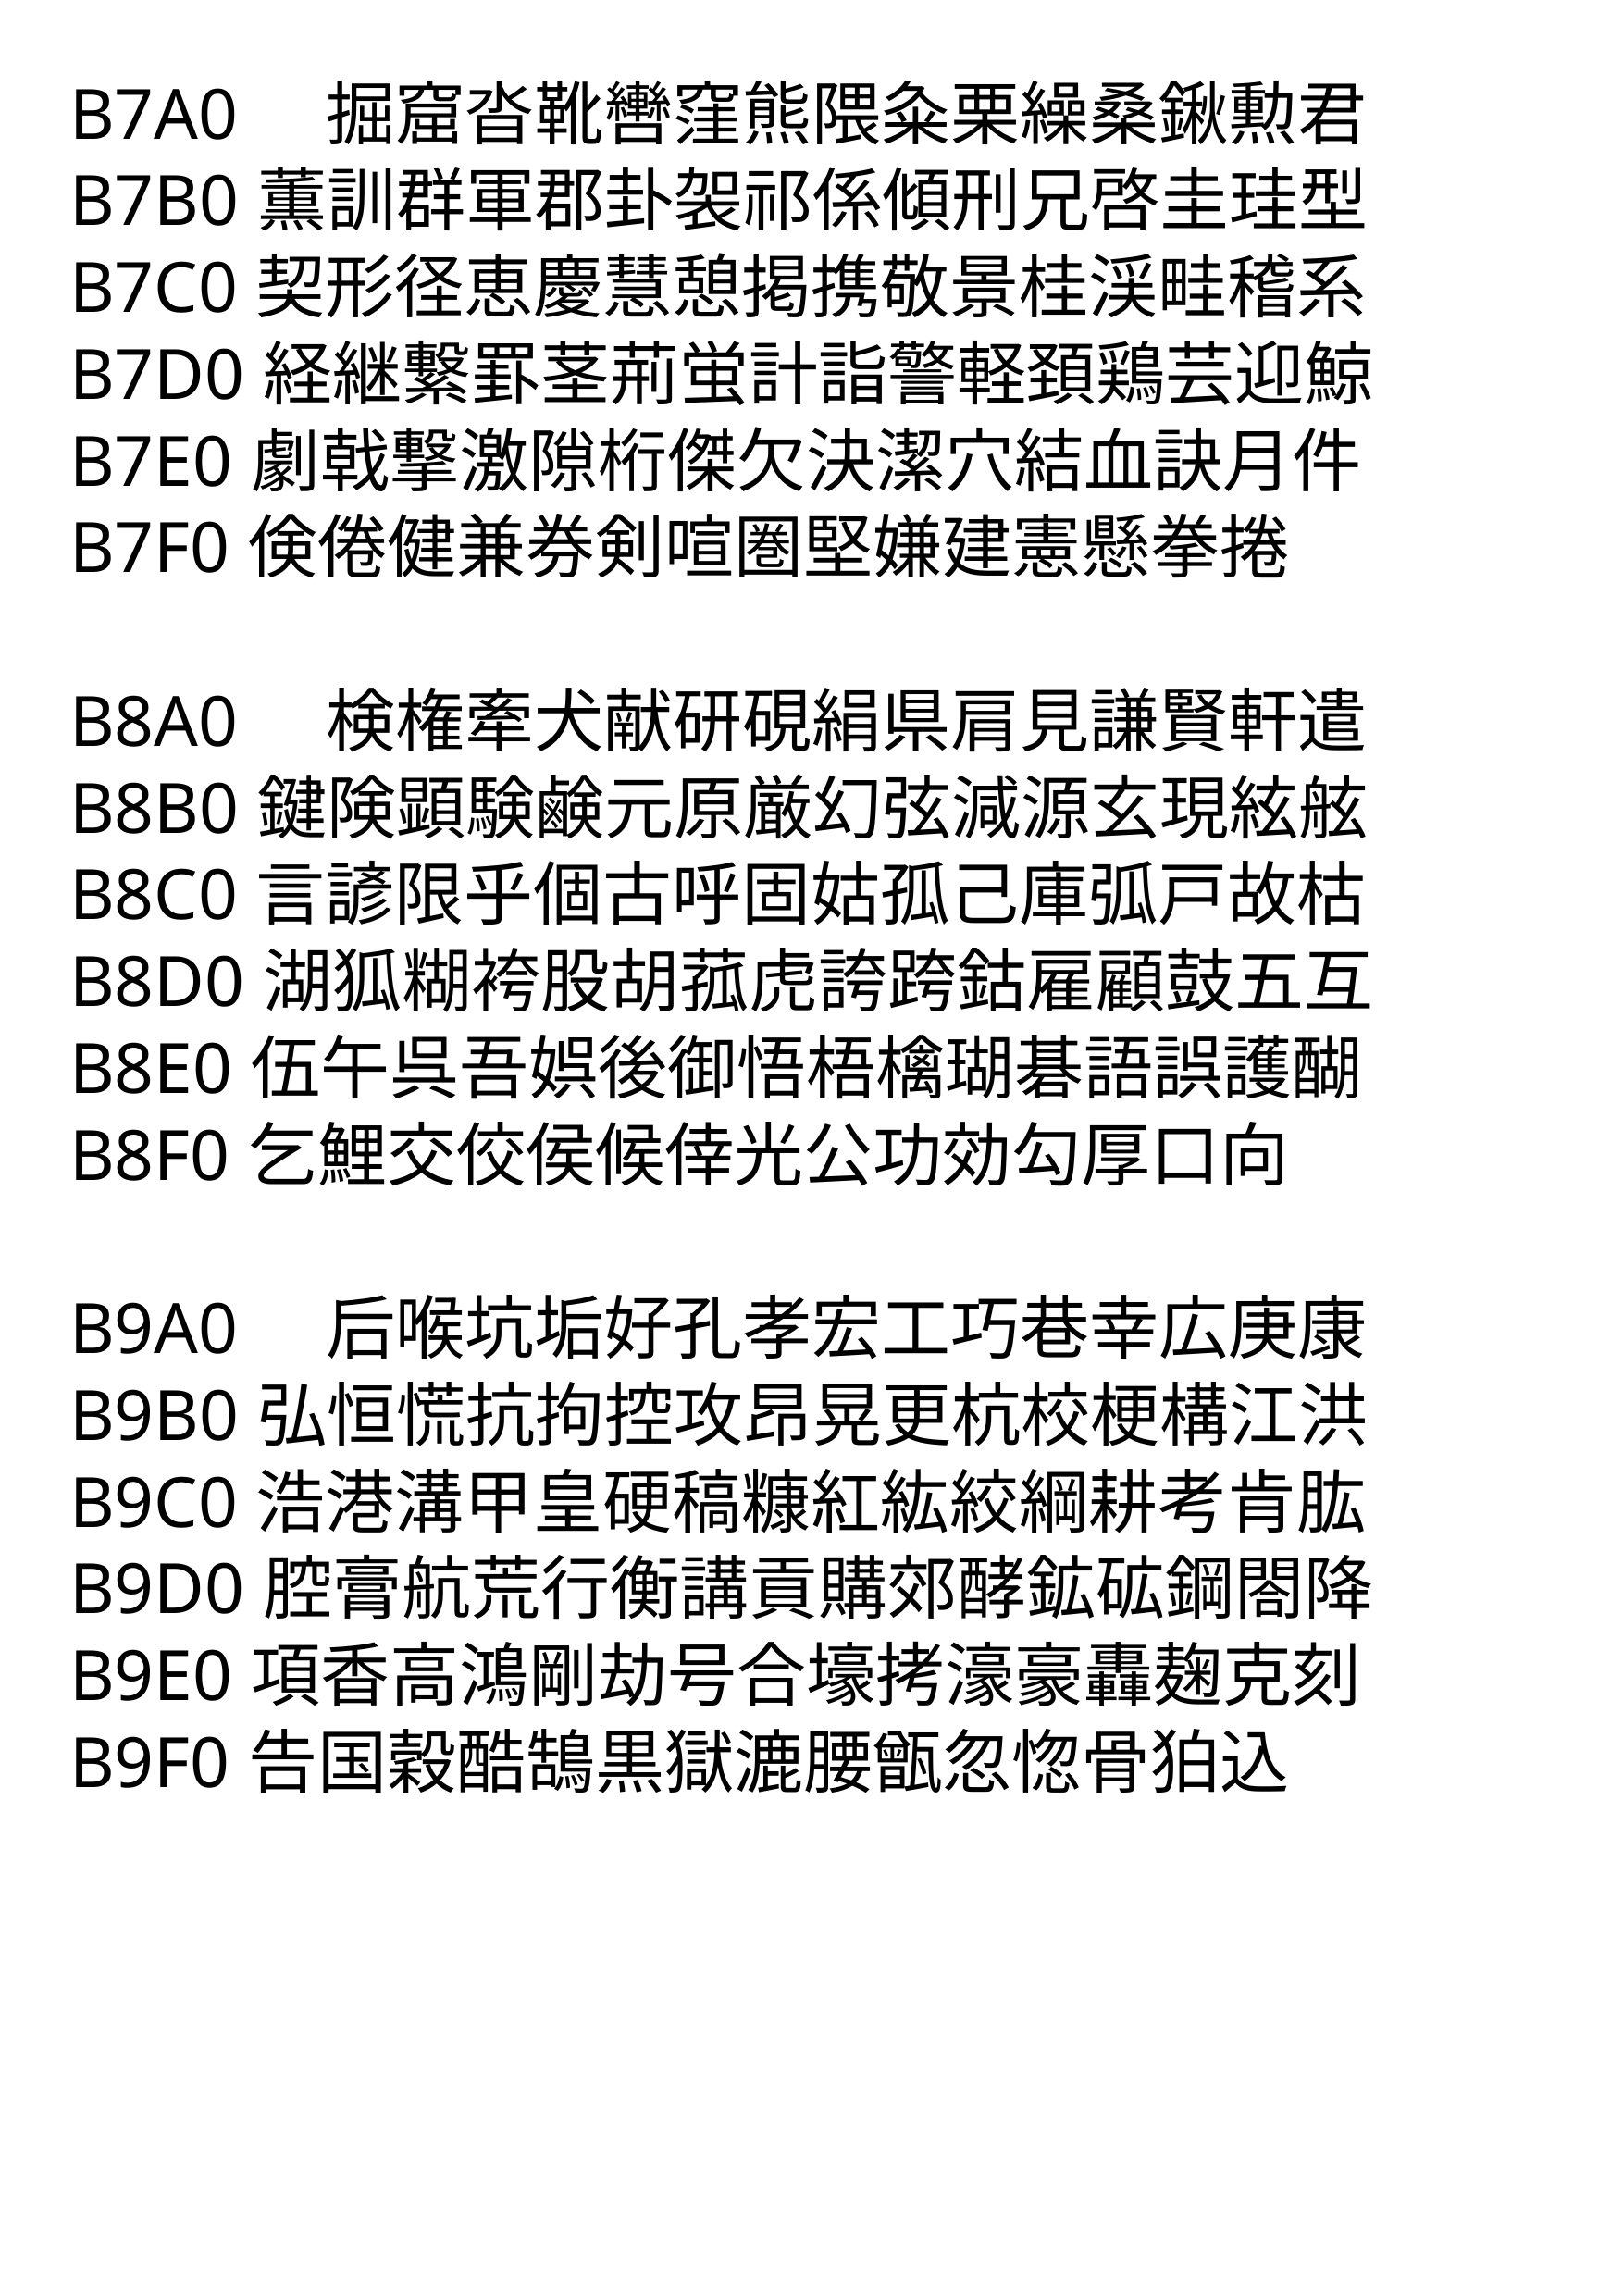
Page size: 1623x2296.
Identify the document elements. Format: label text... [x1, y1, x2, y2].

text B8E0 伍午呉吾娯後御悟梧檎瑚碁語誤護醐 [69, 1024, 1554, 1111]
text B9B0 弘恒慌抗拘控攻昂晃更杭校梗構江洪 [69, 1371, 1554, 1458]
text B8F0 乞鯉交佼侯候倖光公功効勾厚口向 [69, 1111, 1554, 1198]
text B9C0 浩港溝甲皇硬稿糠紅紘絞綱耕考肯肱 [69, 1458, 1554, 1545]
text B7E0 劇戟撃激隙桁傑欠決潔穴結血訣月件 [69, 416, 1554, 503]
text B9D0 腔膏航荒行衡講貢購郊酵鉱砿鋼閤降 [69, 1545, 1554, 1631]
text B9A0 后喉坑垢好孔孝宏工巧巷幸広庚康 [69, 1284, 1554, 1371]
text B7A0 掘窟沓靴轡窪熊隈粂栗繰桑鍬勲君 [69, 69, 1554, 156]
text B7D0 経継繋罫茎荊蛍計詣警軽頚鶏芸迎鯨 [69, 329, 1554, 416]
text B7B0 薫訓群軍郡卦袈祁係傾刑兄啓圭珪型 [69, 156, 1554, 242]
text B7F0 倹倦健兼券剣喧圏堅嫌建憲懸拳捲 [69, 503, 1554, 590]
text B8D0 湖狐糊袴股胡菰虎誇跨鈷雇顧鼓五互 [69, 937, 1554, 1024]
text B9F0 告国穀酷鵠黒獄漉腰甑忽惚骨狛込 [69, 1718, 1554, 1805]
text B8C0 言諺限乎個古呼固姑孤己庫弧戸故枯 [69, 850, 1554, 937]
text B9E0 項香高鴻剛劫号合壕拷濠豪轟麹克刻 [69, 1631, 1554, 1718]
text B7C0 契形径恵慶慧憩掲携敬景桂渓畦稽系 [69, 242, 1554, 329]
text B8A0 検権牽犬献研硯絹県肩見謙賢軒遣 [69, 676, 1554, 763]
text B8B0 鍵険顕験鹸元原厳幻弦減源玄現絃舷 [69, 763, 1554, 850]
